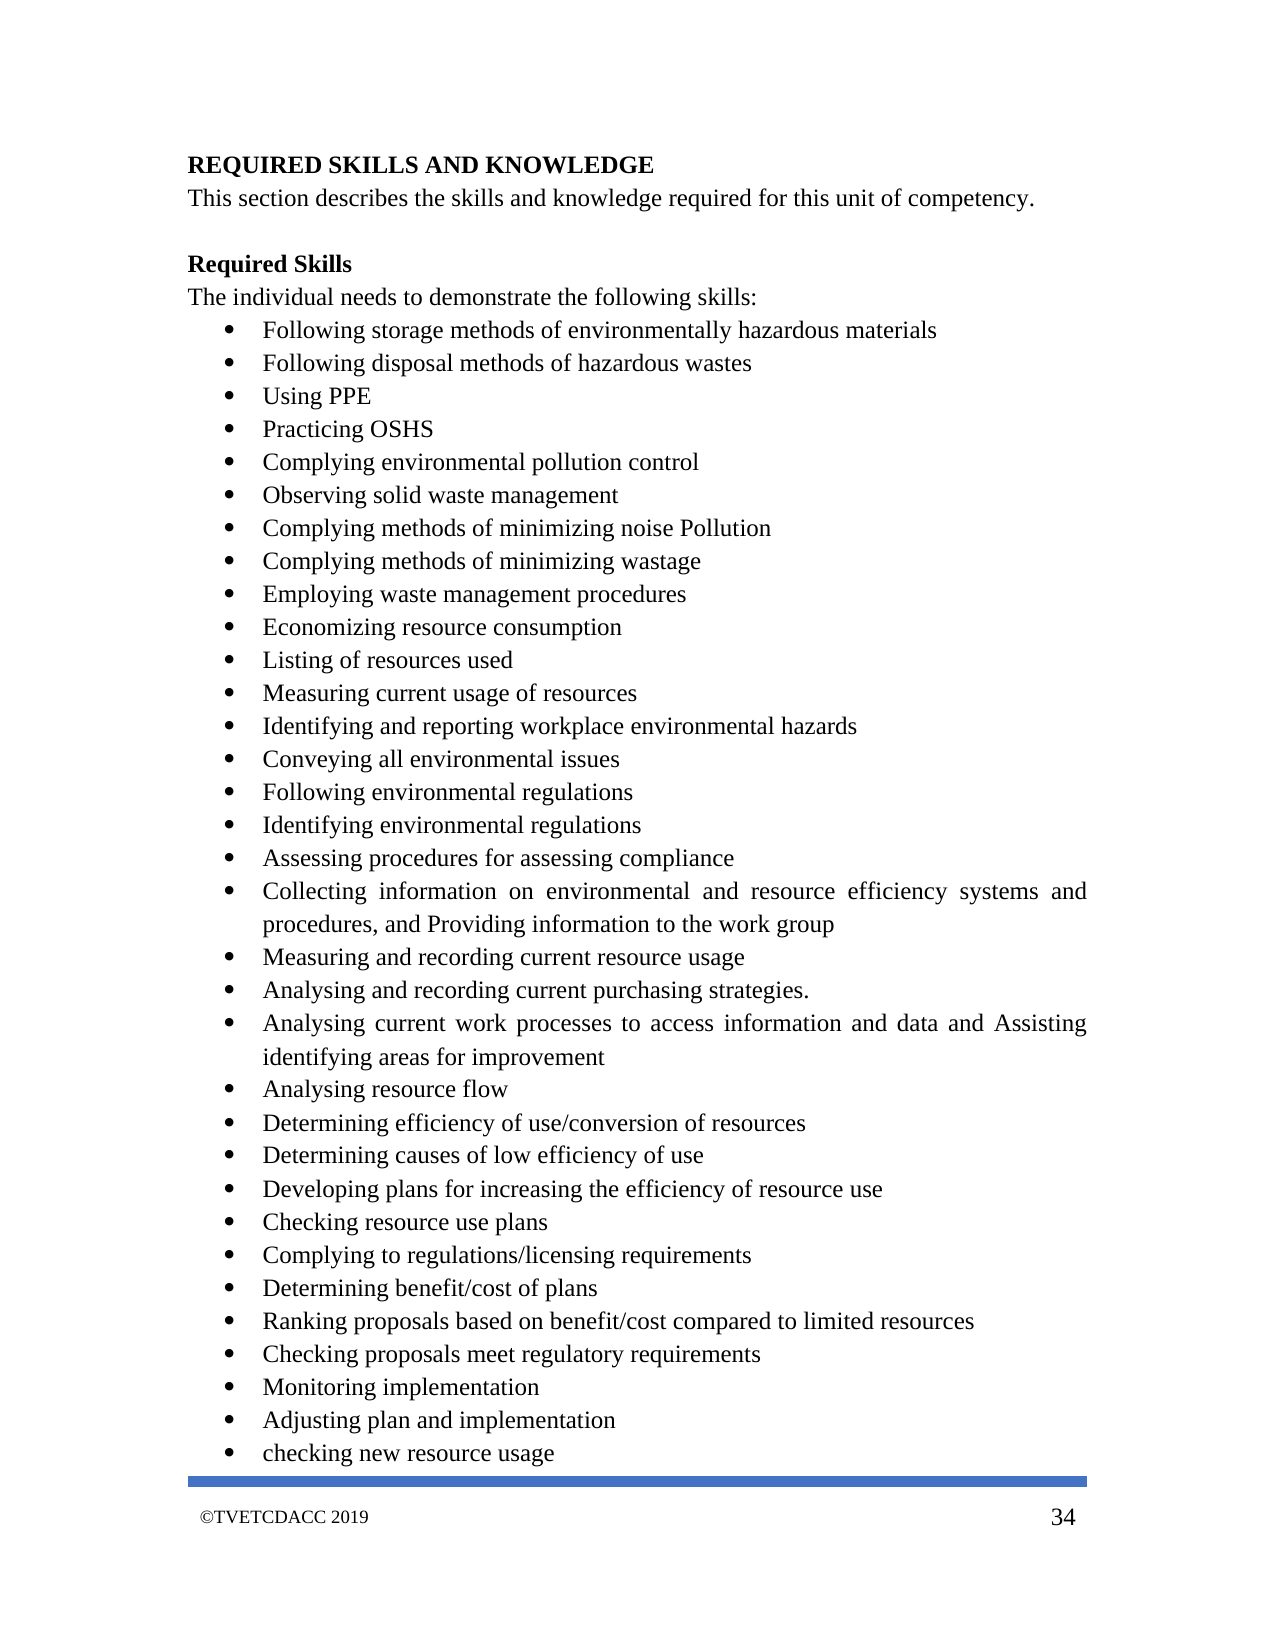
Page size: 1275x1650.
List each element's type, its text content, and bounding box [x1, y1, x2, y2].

list Observing solid waste management [225, 480, 1087, 509]
list Determining causes of low efficiency of use [225, 1141, 1087, 1169]
list Using PPE [225, 381, 1087, 410]
list Following environmental regulations [225, 777, 1087, 806]
list Checking proposals meet regulatory requirements [225, 1339, 1087, 1367]
list Checking resource use plans [225, 1207, 1087, 1235]
list Identifying environmental regulations [225, 810, 1087, 839]
list Conveying all environmental issues [225, 744, 1087, 773]
list Determining efficiency of use/conversion of resources [225, 1108, 1087, 1136]
list Practicing OSHS [225, 414, 1087, 443]
list Economizing resource consumption [225, 612, 1087, 641]
text Required Skills [187, 249, 1087, 278]
list Complying environmental pollution control [225, 447, 1087, 476]
list Determining benefit/cost of plans [225, 1273, 1087, 1301]
text REQUIRED SKILLS AND KNOWLEDGE [187, 150, 1087, 179]
list Complying methods of minimizing wastage [225, 546, 1087, 575]
list Monitoring implementation [225, 1372, 1087, 1401]
list Identifying and reporting workplace environmental hazards [225, 711, 1087, 740]
list Listing of resources used [225, 645, 1087, 674]
list Measuring and recording current resource usage [225, 942, 1087, 971]
list Following disposal methods of hazardous wastes [225, 348, 1087, 377]
list Collecting information on environmental and resource efficiency systems and procedures, and Providing information to the work group [225, 876, 1087, 938]
list Adjusting plan and implementation [225, 1405, 1087, 1433]
list Complying methods of minimizing noise Pollution [225, 513, 1087, 542]
list Measuring current usage of resources [225, 678, 1087, 707]
list Analysing resource flow [225, 1074, 1087, 1103]
list Ranking proposals based on benefit/cost compared to limited resources [225, 1306, 1087, 1334]
list Analysing current work processes to access information and data and Assisting identifying areas for improvement [225, 1008, 1087, 1070]
text This section describes the skills and knowledge required for this unit of competency. [187, 183, 1087, 212]
list Employing waste management procedures [225, 579, 1087, 608]
list Complying to regulations/licensing requirements [225, 1240, 1087, 1268]
list Following storage methods of environmentally hazardous materials [225, 315, 1087, 344]
text The individual needs to demonstrate the following skills: [187, 282, 1087, 311]
list Analysing and recording current purchasing strategies. [225, 976, 1087, 1004]
list checking new resource usage [225, 1438, 1087, 1467]
list Developing plans for increasing the efficiency of resource use [225, 1174, 1087, 1202]
list Assessing procedures for assessing compliance [225, 843, 1087, 872]
